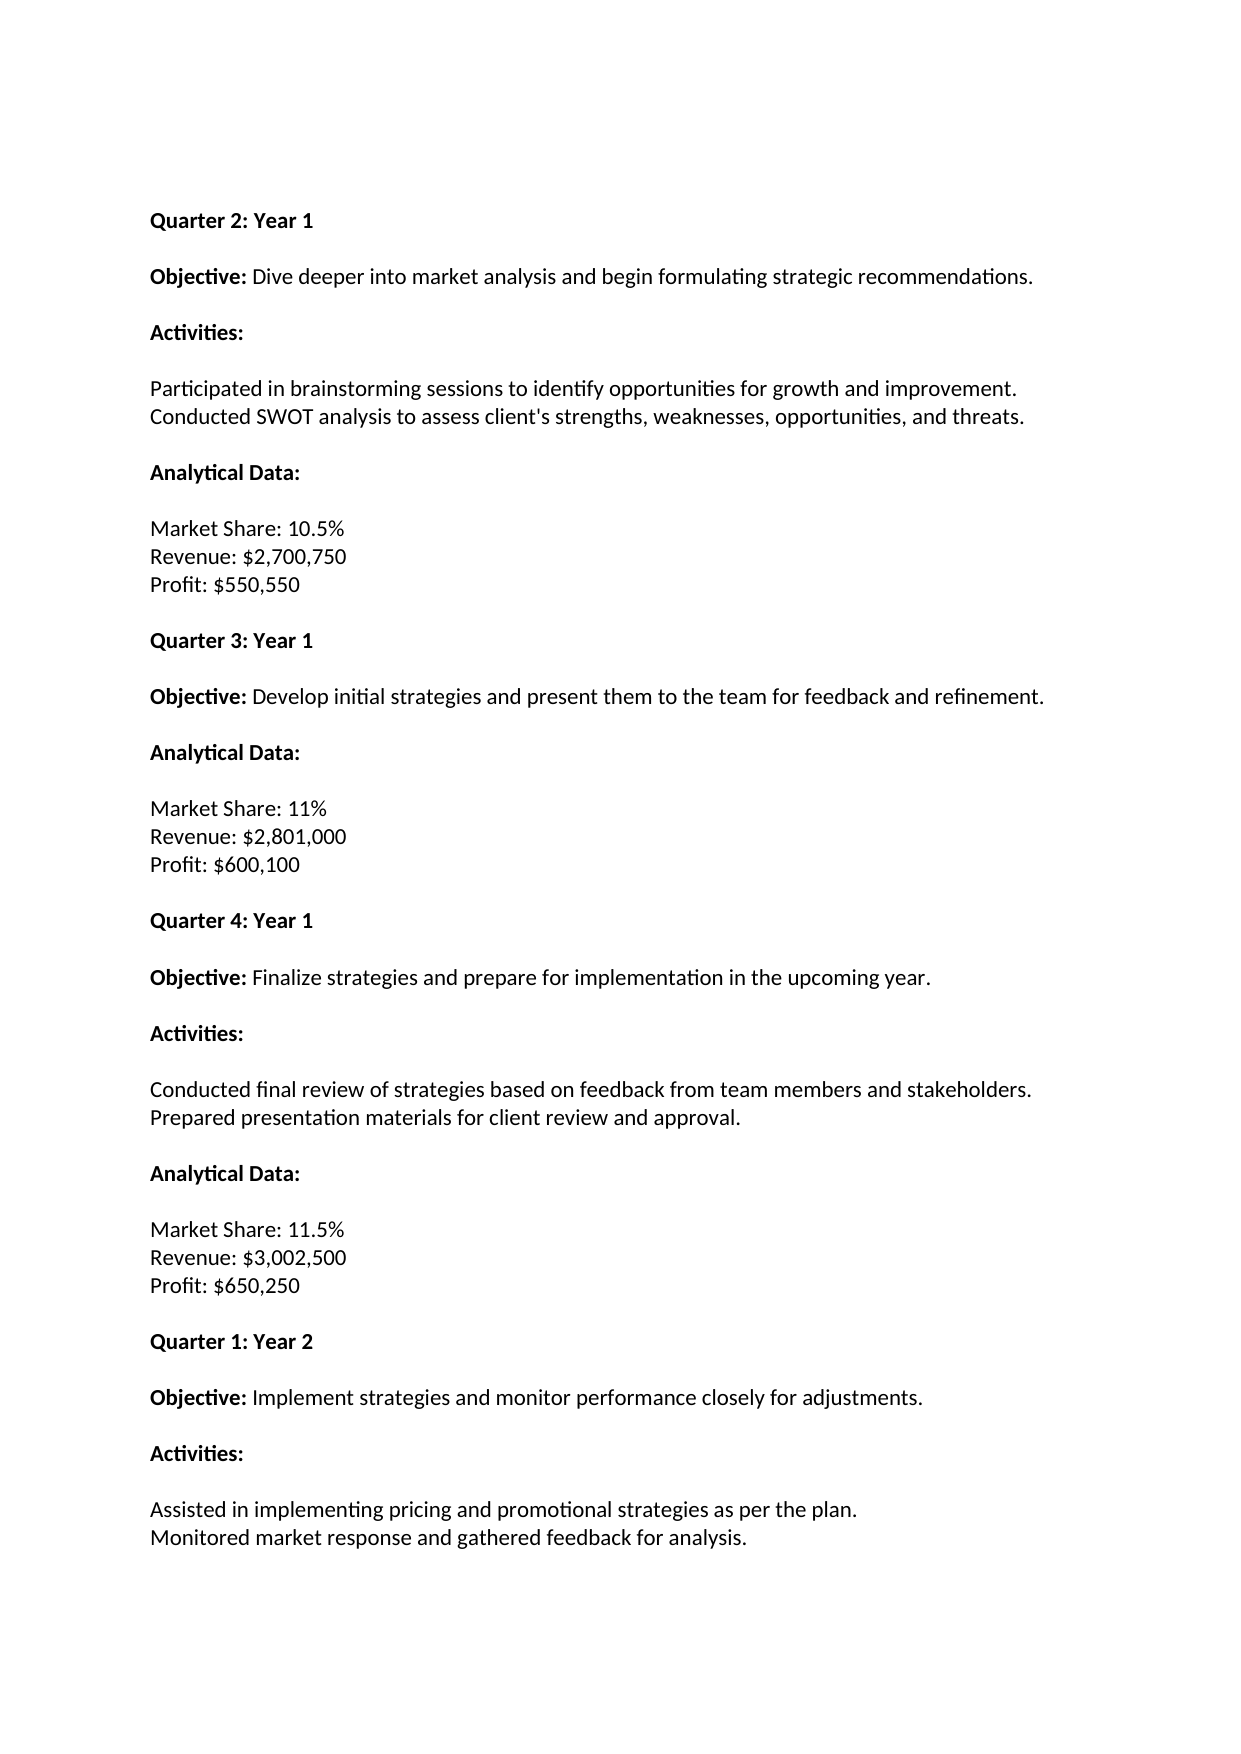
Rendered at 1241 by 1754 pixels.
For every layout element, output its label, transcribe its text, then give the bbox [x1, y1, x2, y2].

text Market Share: 11.5% [150, 1215, 1090, 1243]
text Market Share: 11% [150, 794, 1090, 822]
text Analytical Data: [150, 1159, 1090, 1187]
text Quarter 4: Year 1 [150, 907, 1090, 934]
text Conducted SWOT analysis to assess client's strengths, weaknesses, opportunities, and threats. [150, 402, 1090, 430]
text Analytical Data: [150, 458, 1090, 486]
text Revenue: $2,700,750 [150, 542, 1090, 570]
text Prepared presentation materials for client review and approval. [150, 1103, 1090, 1131]
text Quarter 2: Year 1 [150, 206, 1090, 234]
text Objective: Dive deeper into market analysis and begin formulating strategic recommendations. [150, 262, 1090, 290]
text Activities: [150, 318, 1090, 346]
text Activities: [150, 1019, 1090, 1047]
text Quarter 3: Year 1 [150, 626, 1090, 654]
text Revenue: $2,801,000 [150, 822, 1090, 851]
text Activities: [150, 1439, 1090, 1467]
text Participated in brainstorming sessions to identify opportunities for growth and improvement. [150, 374, 1090, 402]
text Objective: Implement strategies and monitor performance closely for adjustments. [150, 1383, 1090, 1411]
text Monitored market response and gathered feedback for analysis. [150, 1523, 1090, 1551]
text Analytical Data: [150, 738, 1090, 766]
text Objective: Develop initial strategies and present them to the team for feedback and refinement. [150, 682, 1090, 710]
text Profit: $600,100 [150, 851, 1090, 878]
text Objective: Finalize strategies and prepare for implementation in the upcoming year. [150, 963, 1090, 991]
text Quarter 1: Year 2 [150, 1327, 1090, 1355]
text Conducted final review of strategies based on feedback from team members and stakeholders. [150, 1075, 1090, 1103]
text Assisted in implementing pricing and promotional strategies as per the plan. [150, 1495, 1090, 1523]
text Profit: $550,550 [150, 570, 1090, 598]
text Revenue: $3,002,500 [150, 1243, 1090, 1271]
text Market Share: 10.5% [150, 514, 1090, 542]
text Profit: $650,250 [150, 1271, 1090, 1299]
